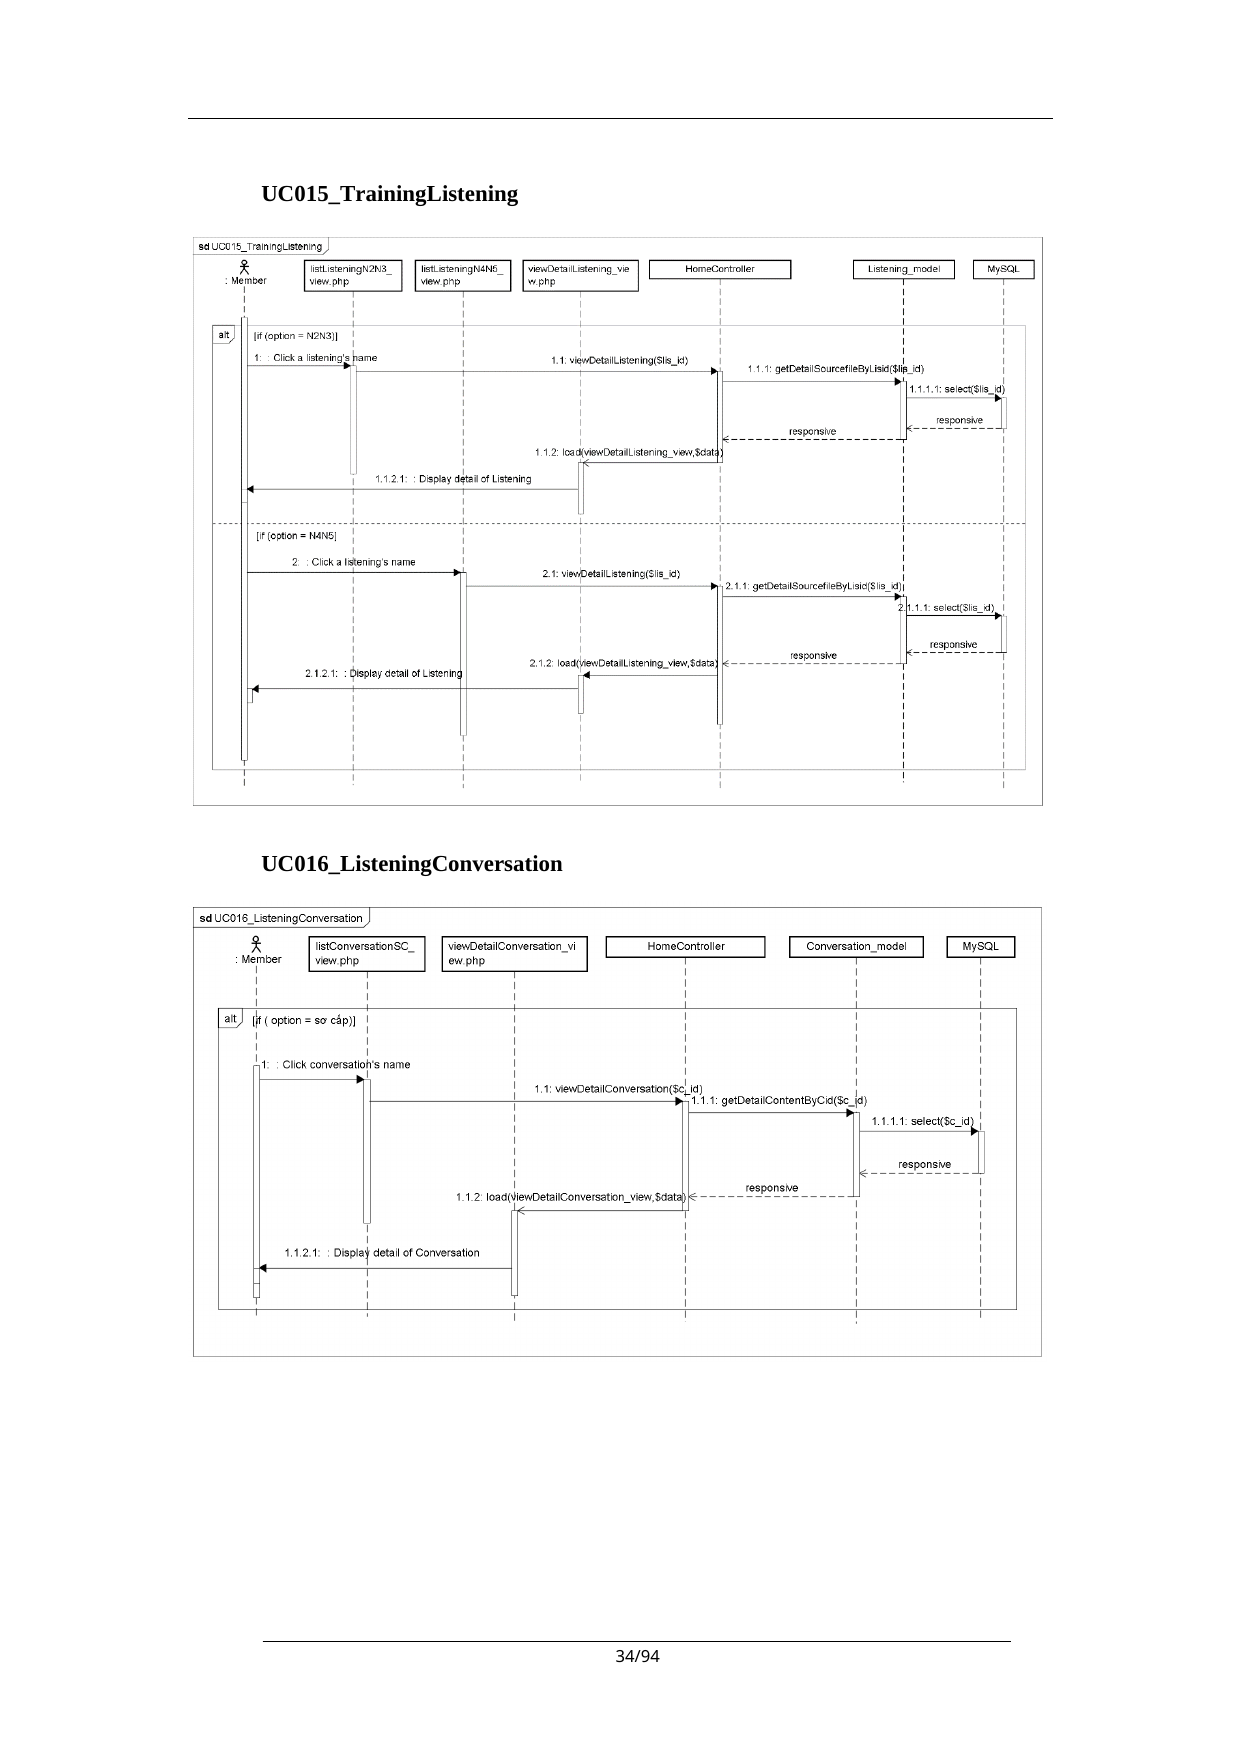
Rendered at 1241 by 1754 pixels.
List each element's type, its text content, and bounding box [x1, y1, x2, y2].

picture [187, 901, 1047, 1362]
picture [187, 232, 1047, 811]
subtitle UC016_ListeningConversation [261, 850, 1053, 876]
subtitle UC015_TrainingListening [261, 180, 1053, 206]
